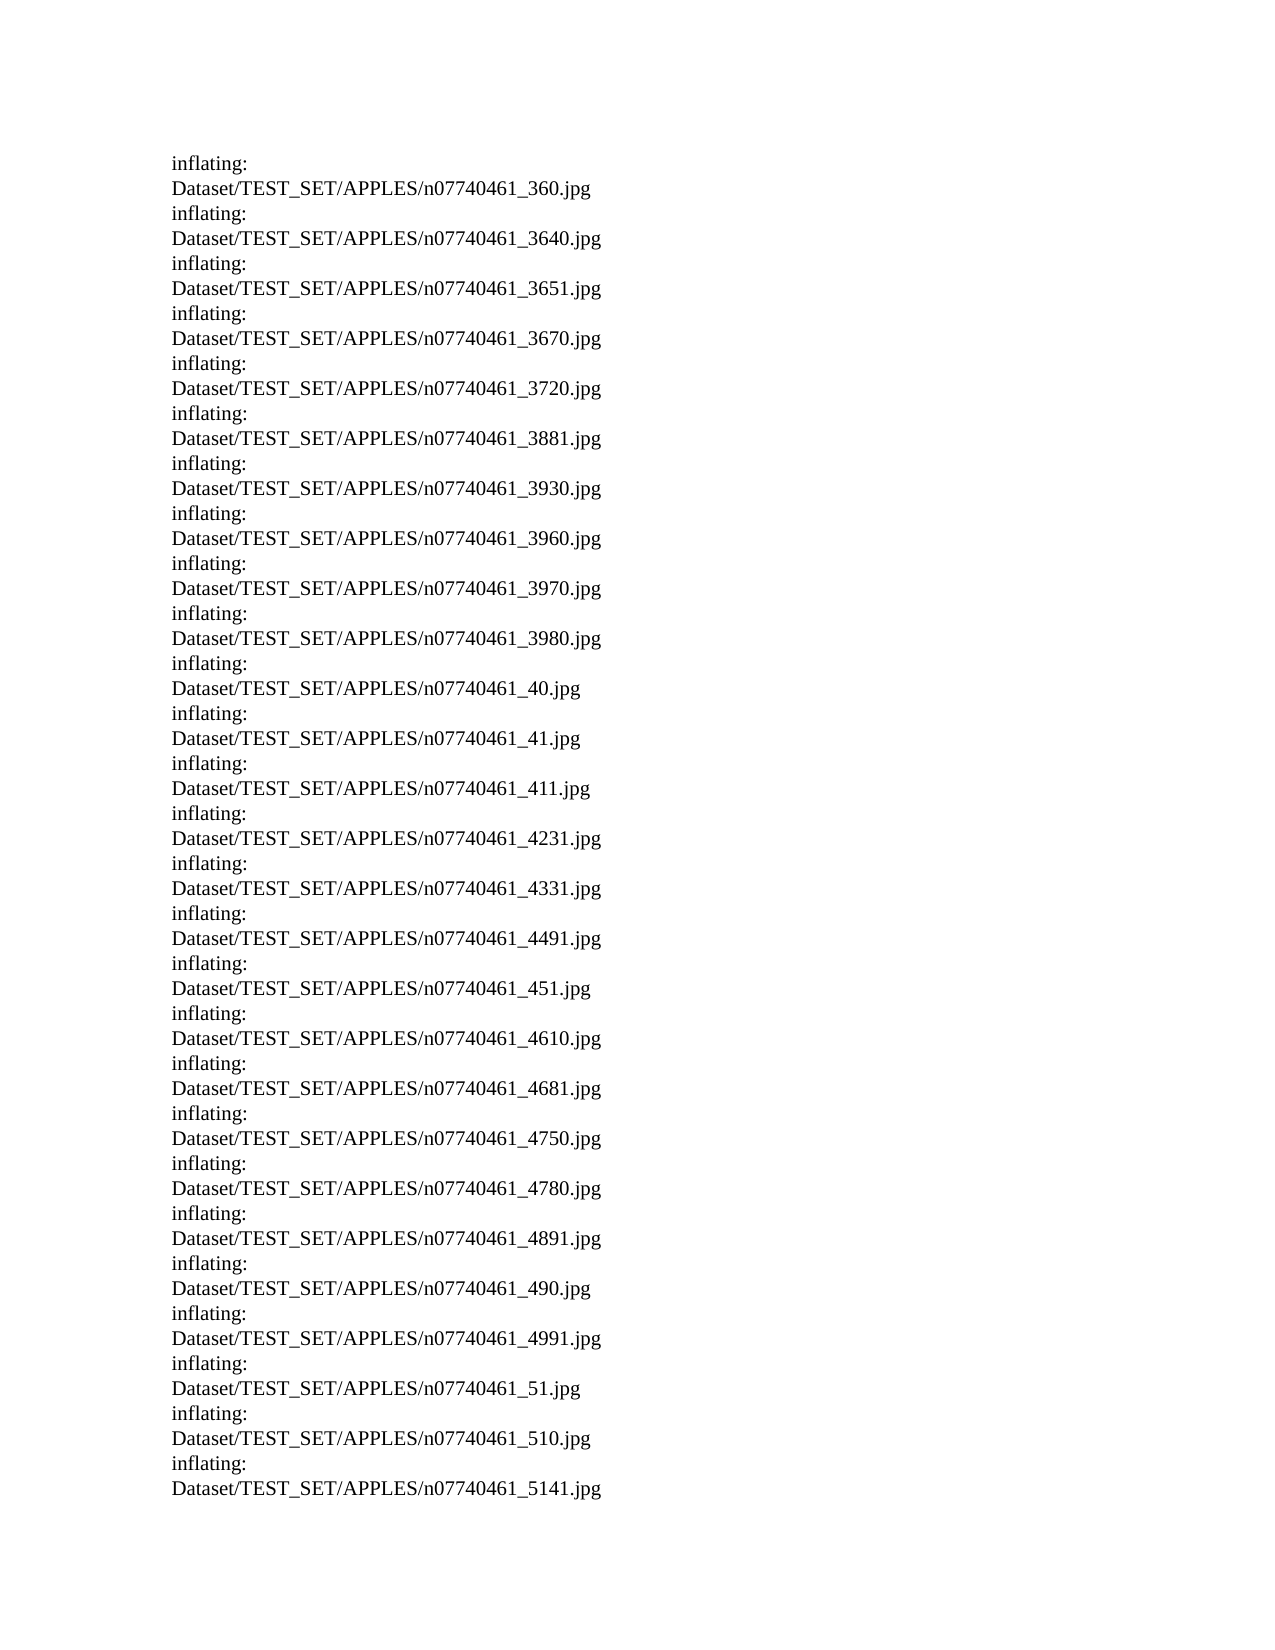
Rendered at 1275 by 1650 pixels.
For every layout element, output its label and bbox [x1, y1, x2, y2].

text [171, 150, 649, 1500]
